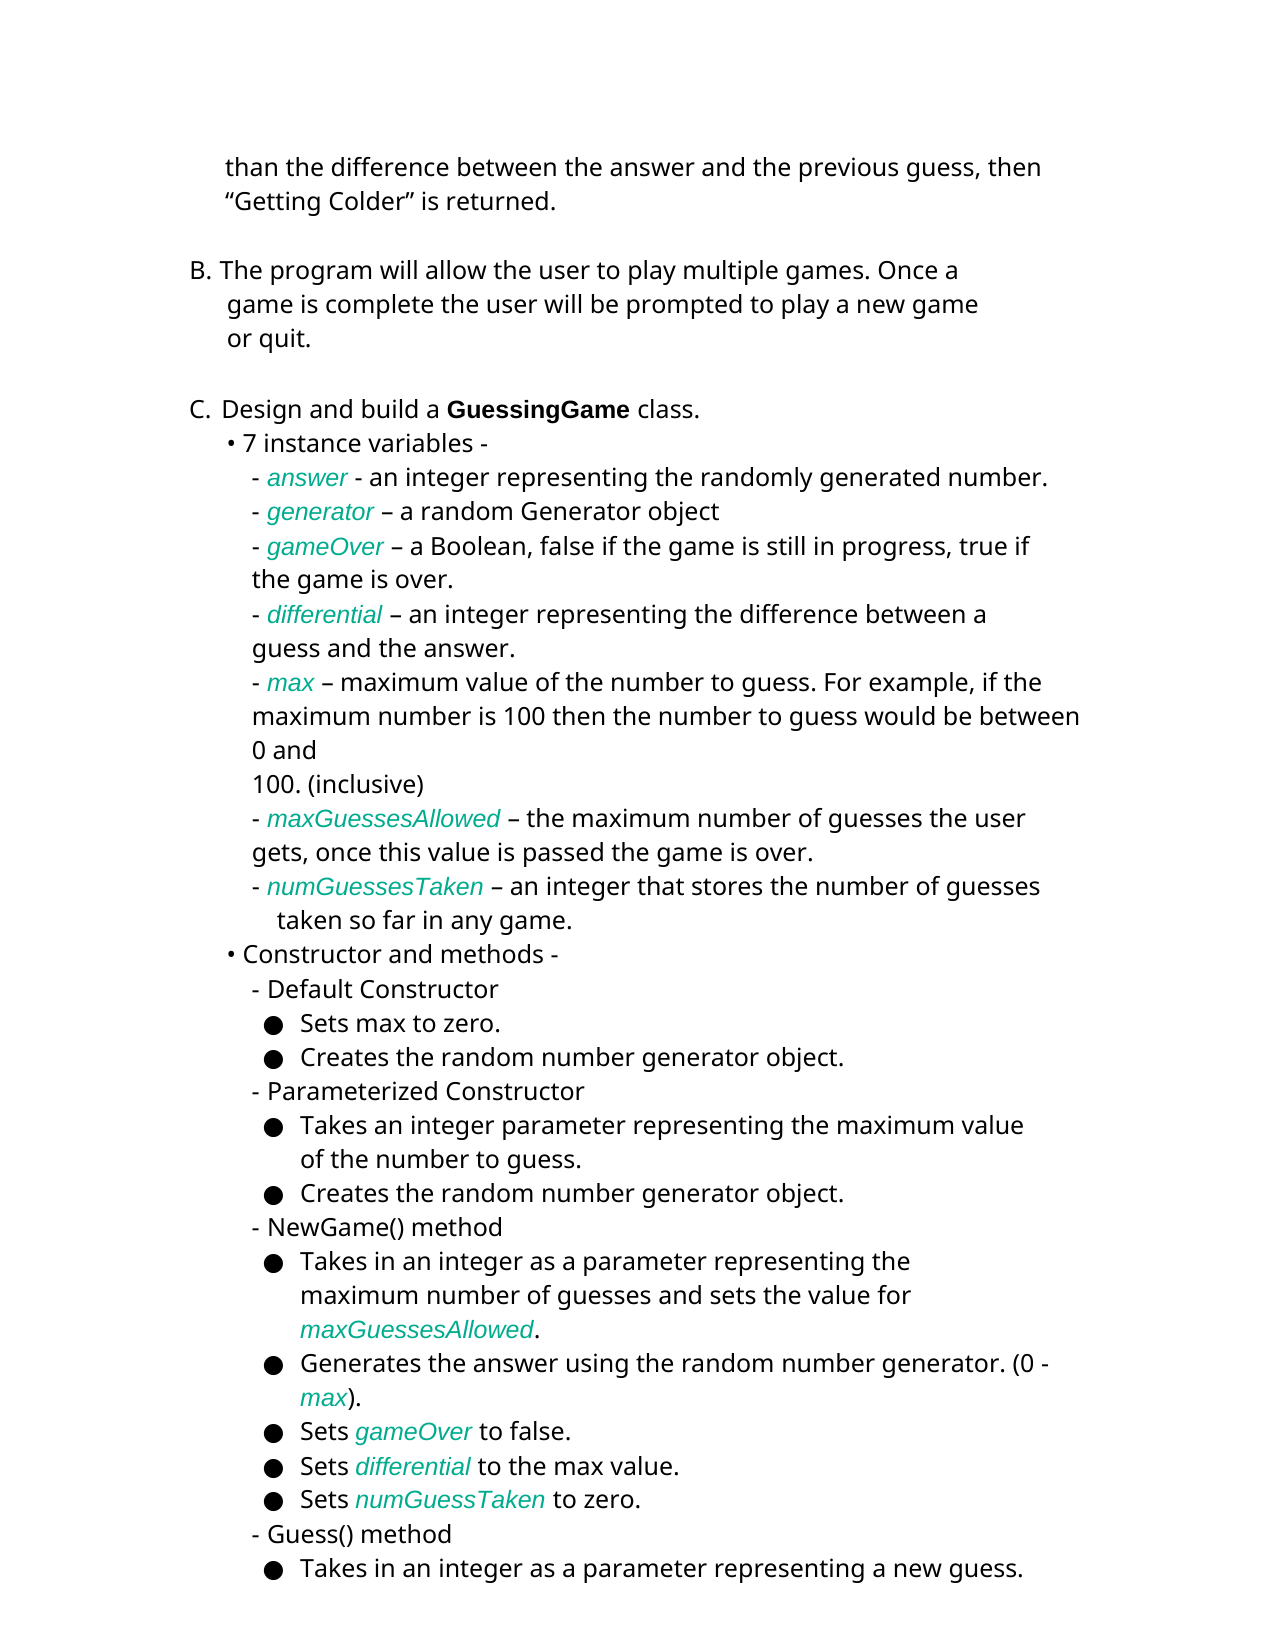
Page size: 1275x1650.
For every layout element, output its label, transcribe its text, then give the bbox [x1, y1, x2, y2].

list Guess() method [251, 1516, 1135, 1550]
list Sets differential to the max value. [262, 1448, 1135, 1482]
list 7 instance variables - [226, 426, 1135, 460]
list gameOver – a Boolean, false if the game is still in progress, true if the game is over. [252, 528, 1038, 596]
text than the difference between the answer and the previous guess, then “Getting Colder” is returned. [225, 150, 1087, 218]
list Parameterized Constructor [251, 1073, 1135, 1107]
list The program will allow the user to play multiple games. Once a game is complete the user will be prompted to play a new game or quit. [189, 252, 1010, 355]
list answer - an integer representing the randomly generated number. [251, 460, 1135, 494]
list differential – an integer representing the difference between a guess and the answer. [252, 596, 1021, 664]
list Takes in an integer as a parameter representing the maximum number of guesses and sets the value for maxGuessesAllowed. [262, 1244, 1006, 1346]
list Sets max to zero. [262, 1005, 1135, 1039]
text max). [300, 1380, 1135, 1414]
list Sets numGuessTaken to zero. [262, 1482, 1135, 1516]
list generator – a random Generator object [251, 494, 1135, 528]
list Constructor and methods - [226, 937, 1135, 971]
list NewGame() method [251, 1210, 1135, 1244]
list max – maximum value of the number to guess. For example, if the maximum number is 100 then the number to guess would be between 0 and [252, 664, 1094, 767]
list Default Constructor [251, 971, 1135, 1005]
list Generates the answer using the random number generator. (0 - [262, 1346, 1135, 1380]
list Sets gameOver to false. [262, 1414, 1135, 1448]
list numGuessesTaken – an integer that stores the number of guesses taken so far in any game. [252, 869, 1074, 937]
text 100. (inclusive) [252, 767, 1135, 801]
list maxGuessesAllowed – the maximum number of guesses the user gets, once this value is passed the game is over. [252, 801, 1056, 869]
list Design and build a GuessingGame class. [189, 392, 1135, 426]
list Creates the random number generator object. [262, 1039, 1135, 1073]
list Takes an integer parameter representing the maximum value of the number to guess. [262, 1107, 1044, 1176]
list Takes in an integer as a parameter representing a new guess. [262, 1550, 1135, 1584]
list Creates the random number generator object. [262, 1176, 1135, 1210]
